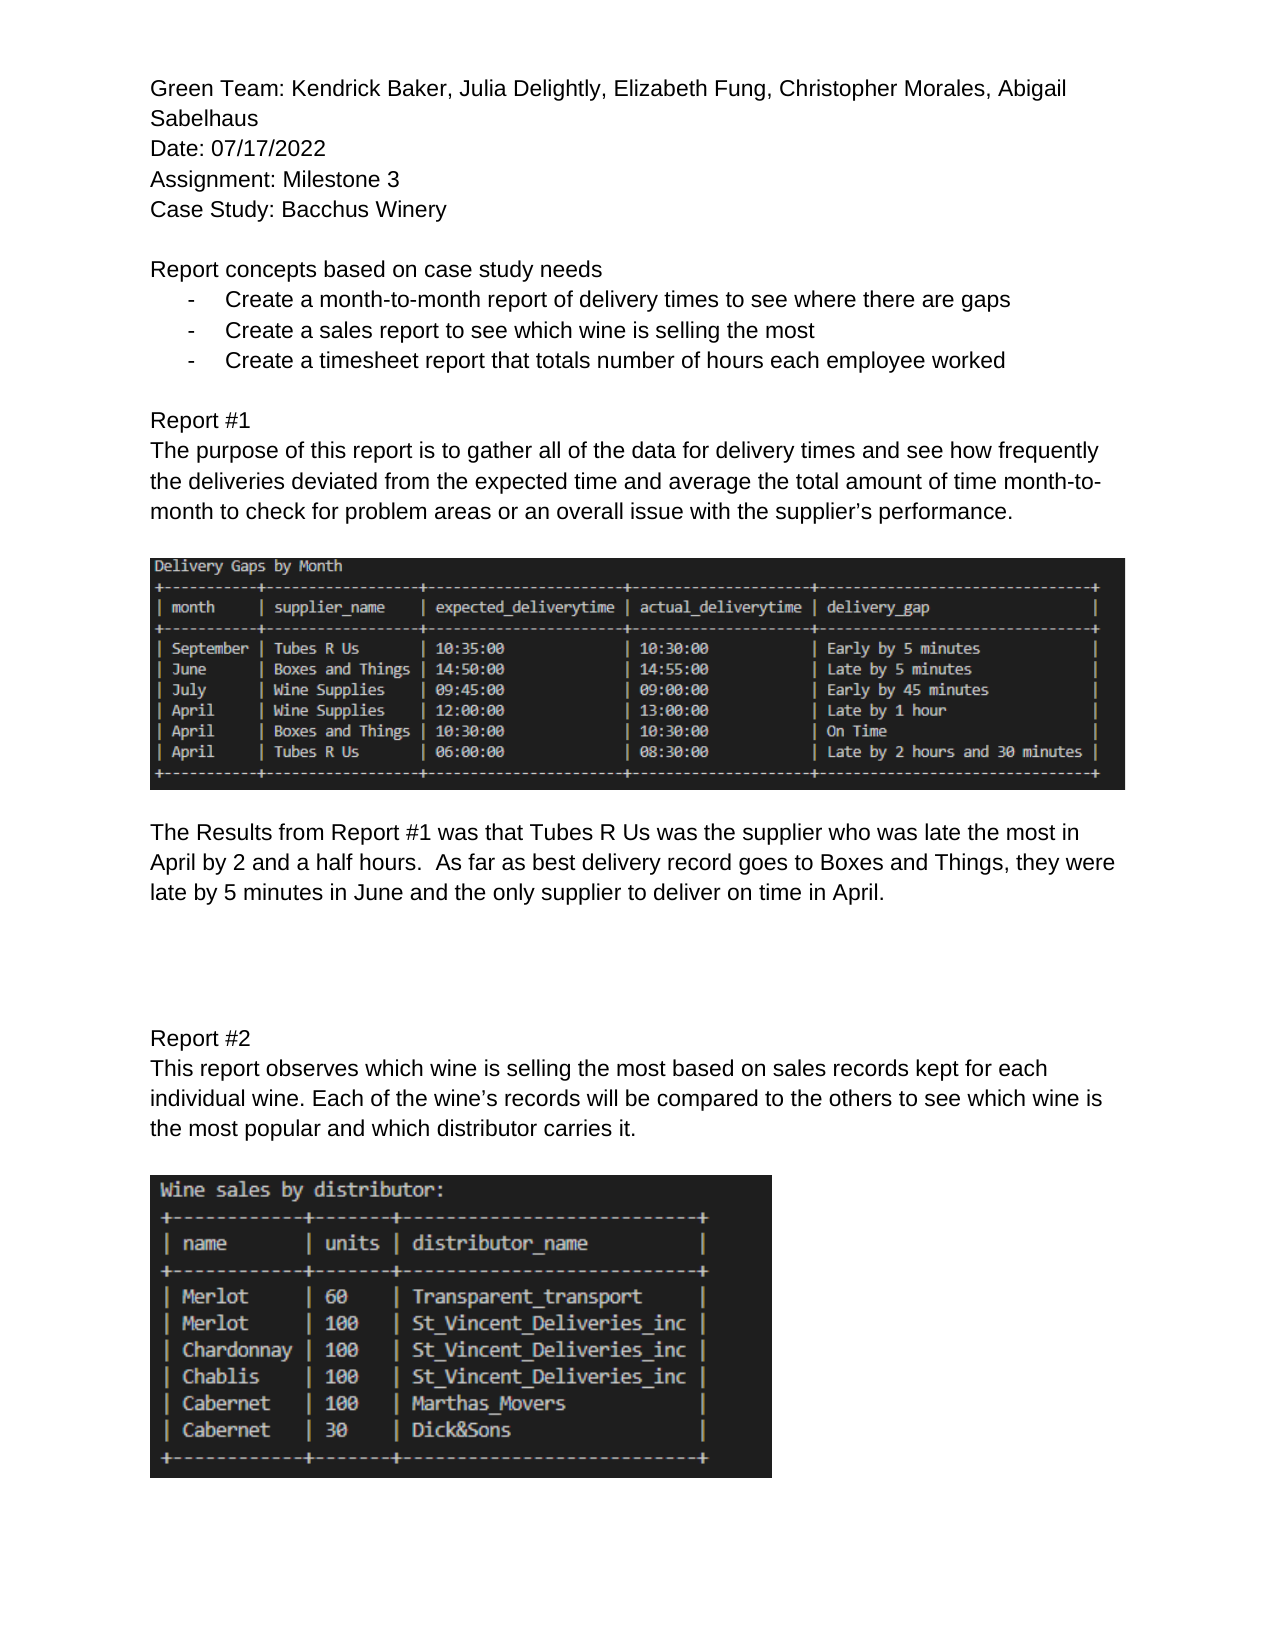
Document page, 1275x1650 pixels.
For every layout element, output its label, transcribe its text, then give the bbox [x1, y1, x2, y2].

list Create a month-to-month report of delivery times to see where there are gaps [187, 286, 1125, 313]
text Report #1 [150, 407, 1125, 434]
text The Results from Report #1 was that Tubes R Us was the supplier who was late the most in April by 2 and a half hours. As far as best delivery record goes to Boxes and Things, they were late by 5 minutes in June and the only supplier to deliver on time in April. [150, 818, 1125, 905]
list Create a sales report to see which wine is selling the most [187, 317, 1125, 343]
text Report #2 [150, 1025, 1125, 1051]
text The purpose of this report is to gather all of the data for delivery times and see how frequently the deliveries deviated from the expected time and average the total amount of time month-to-month to check for problem areas or an overall issue with the supplier’s performance. [150, 437, 1125, 524]
text Report concepts based on case study needs [150, 256, 1125, 283]
picture [150, 558, 1125, 790]
list Create a timesheet report that totals number of hours each employee worked [187, 347, 1125, 373]
picture [150, 1175, 772, 1478]
text This report observes which wine is selling the most based on sales records kept for each individual wine. Each of the wine’s records will be compared to the others to see which wine is the most popular and which distributor carries it. [150, 1055, 1125, 1142]
